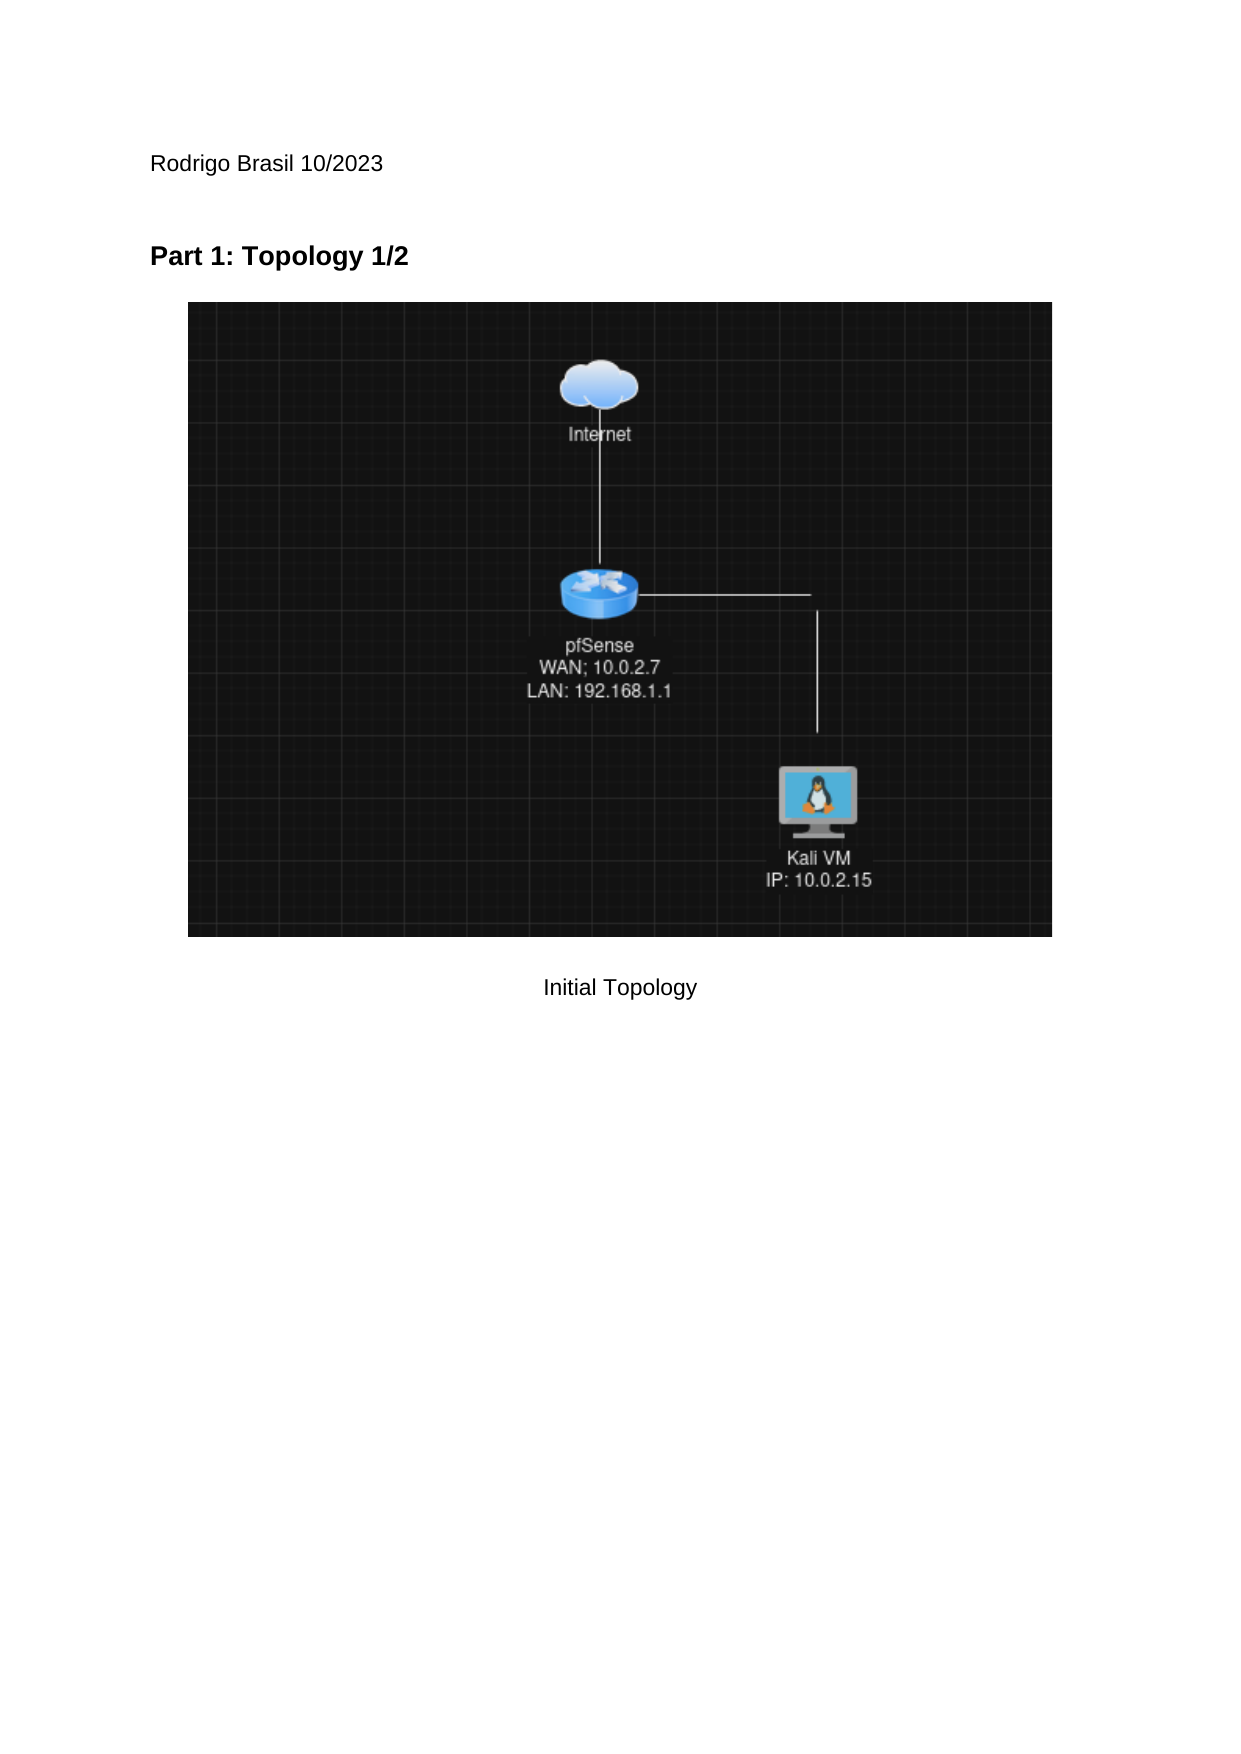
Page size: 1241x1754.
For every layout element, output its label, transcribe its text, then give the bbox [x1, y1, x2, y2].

text Rodrigo Brasil 10/2023 [150, 150, 1090, 176]
picture [188, 302, 1053, 937]
text Initial Topology [150, 974, 1090, 1000]
subtitle Part 1: Topology 1/2 [150, 239, 1090, 271]
